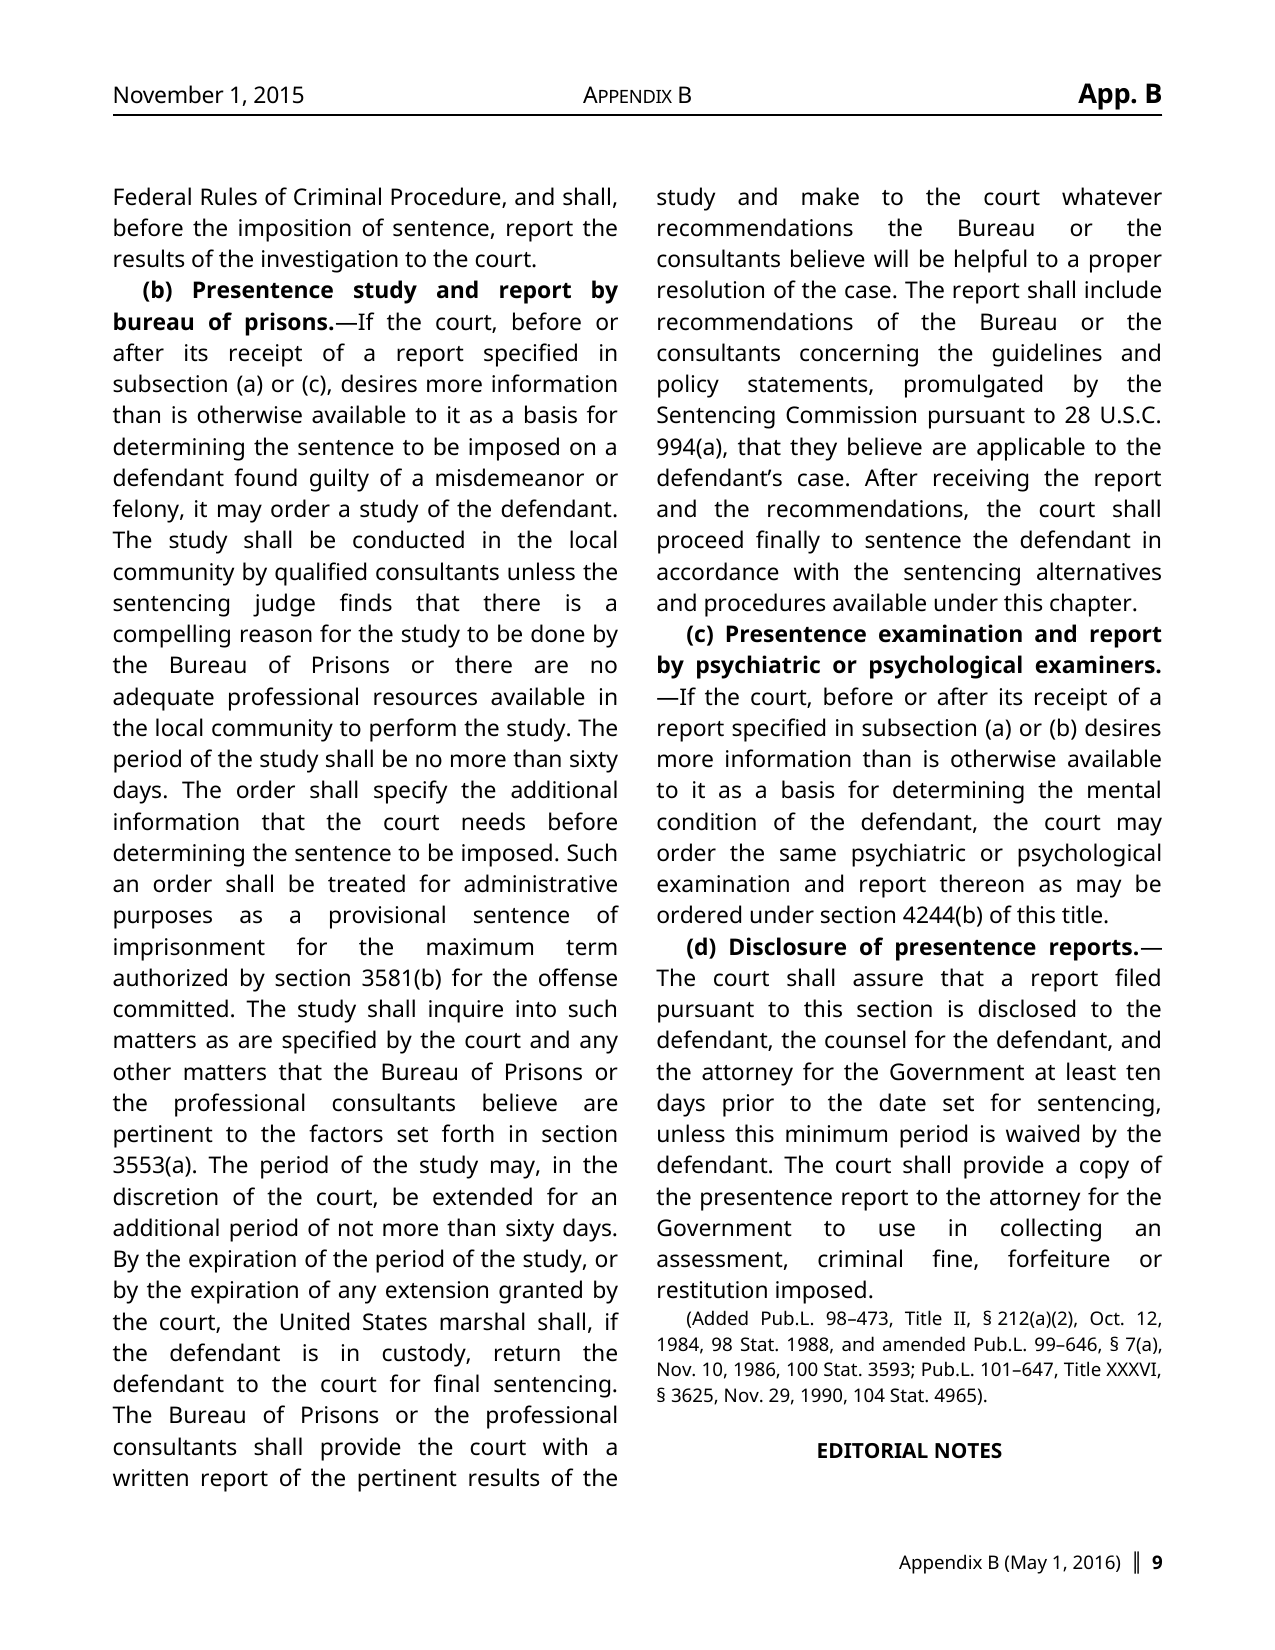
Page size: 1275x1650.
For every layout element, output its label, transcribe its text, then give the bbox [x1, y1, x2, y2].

text (b) Presentence study and report by bureau of prisons.—If the court, before or after its receipt of a report specified in subsection (a) or (c), desires more information than is otherwise available to it as a basis for determining the sentence to be imposed on a defendant found guilty of a misdemeanor or felony, it may order a study of the defendant. The study shall be conducted in the local community by qualified consultants unless the sentencing judge finds that there is a compelling reason for the study to be done by the Bureau of Prisons or there are no adequate professional resources available in the local community to perform the study. The period of the study shall be no more than sixty days. The order shall specify the additional information that the court needs before determining the sentence to be imposed. Such an order shall be treated for administrative purposes as a provisional sentence of imprisonment for the maximum term authorized by section 3581(b) for the offense committed. The study shall inquire into such matters as are specified by the court and any other matters that the Bureau of Prisons or the professional consultants believe are pertinent to the factors set forth in section 3553(a). The period of the study may, in the discretion of the court, be extended for an additional period of not more than sixty days. By the expiration of the period of the study, or by the expiration of any extension granted by the court, the United States marshal shall, if the defendant is in custody, return the defendant to the court for final sentencing. The Bureau of Prisons or the professional consultants shall provide the court with a written report of the pertinent results of the study and make to the court whatever recommendations the Bureau or the consultants believe will be helpful to a proper resolution of the case. The report shall include recommendations of the Bureau or the consultants concerning the guidelines and policy statements, promulgated by the Sentencing Commission pursuant to 28 U.S.C. 994(a), that they believe are applicable to the defendant’s case. After receiving the report and the recommendations, the court shall proceed finally to sentence the defendant in accordance with the sentencing alternatives and procedures available under this chapter. [656, 181, 1162, 618]
text EDITORIAL NOTES [656, 1436, 1162, 1464]
text (Added Pub.L. 98–473, Title II, § 212(a)(2), Oct. 12, 1984, 98 Stat. 1988, and amended Pub.L. 99–646, § 7(a), Nov. 10, 1986, 100 Stat. 3593; Pub.L. 101–647, Title XXXVI, § 3625, Nov. 29, 1990, 104 Stat. 4965). [656, 1306, 1162, 1408]
text (b) Presentence study and report by bureau of prisons.—If the court, before or after its receipt of a report specified in subsection (a) or (c), desires more information than is otherwise available to it as a basis for determining the sentence to be imposed on a defendant found guilty of a misdemeanor or felony, it may order a study of the defendant. The study shall be conducted in the local community by qualified consultants unless the sentencing judge finds that there is a compelling reason for the study to be done by the Bureau of Prisons or there are no adequate professional resources available in the local community to perform the study. The period of the study shall be no more than sixty days. The order shall specify the additional information that the court needs before determining the sentence to be imposed. Such an order shall be treated for administrative purposes as a provisional sentence of imprisonment for the maximum term authorized by section 3581(b) for the offense committed. The study shall inquire into such matters as are specified by the court and any other matters that the Bureau of Prisons or the professional consultants believe are pertinent to the factors set forth in section 3553(a). The period of the study may, in the discretion of the court, be extended for an additional period of not more than sixty days. By the expiration of the period of the study, or by the expiration of any extension granted by the court, the United States marshal shall, if the defendant is in custody, return the defendant to the court for final sentencing. The Bureau of Prisons or the professional consultants shall provide the court with a written report of the pertinent results of the study and make to the court whatever recommendations the Bureau or the consultants believe will be helpful to a proper resolution of the case. The report shall include recommendations of the Bureau or the consultants concerning the guidelines and policy statements, promulgated by the Sentencing Commission pursuant to 28 U.S.C. 994(a), that they believe are applicable to the defendant’s case. After receiving the report and the recommendations, the court shall proceed finally to sentence the defendant in accordance with the sentencing alternatives and procedures available under this chapter. [112, 274, 619, 1493]
text (c) Presentence examination and report by psychiatric or psychological examiners.—If the court, before or after its receipt of a report specified in subsection (a) or (b) desires more information than is otherwise available to it as a basis for determining the mental condition of the defendant, the court may order the same psychiatric or psychological examination and report thereon as may be ordered under section 4244(b) of this title. [656, 618, 1162, 931]
text (d) Disclosure of presentence reports.—The court shall assure that a report filed pursuant to this section is disclosed to the defendant, the counsel for the defendant, and the attorney for the Government at least ten days prior to the date set for sentencing, unless this minimum period is waived by the defendant. The court shall provide a copy of the presentence report to the attorney for the Government to use in collecting an assessment, criminal fine, forfeiture or restitution imposed. [656, 931, 1162, 1306]
